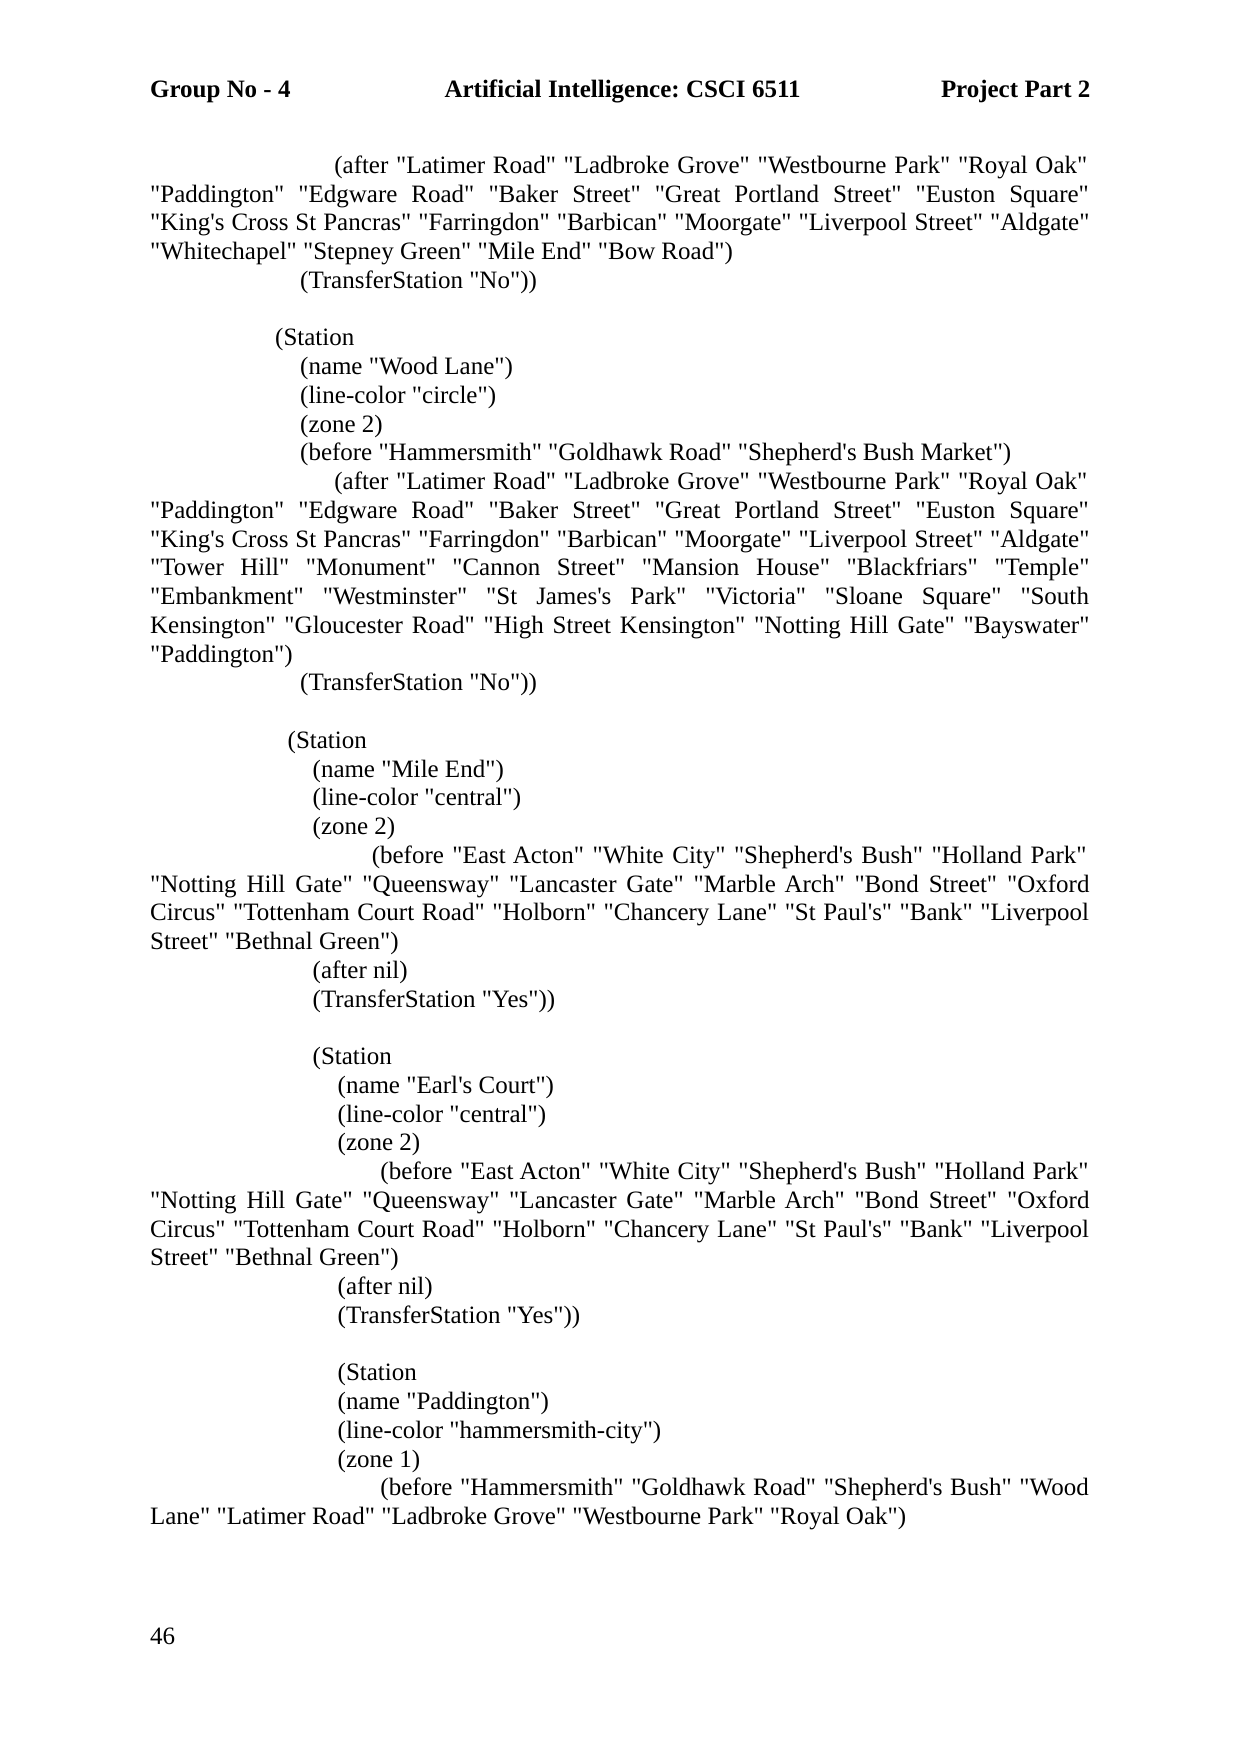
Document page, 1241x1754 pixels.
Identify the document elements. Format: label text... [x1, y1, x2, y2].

text (before "East Acton" "White City" "Shepherd's Bush" "Holland Park" "Notting Hill Gate" "Queensway" "Lancaster Gate" "Marble Arch" "Bond Street" "Oxford Circus" "Tottenham Court Road" "Holborn" "Chancery Lane" "St Paul's" "Bank" "Liverpool Street" "Bethnal Green") [150, 1156, 1090, 1271]
text (TransferStation "Yes")) [150, 1300, 1090, 1329]
text (before "East Acton" "White City" "Shepherd's Bush" "Holland Park" "Notting Hill Gate" "Queensway" "Lancaster Gate" "Marble Arch" "Bond Street" "Oxford Circus" "Tottenham Court Road" "Holborn" "Chancery Lane" "St Paul's" "Bank" "Liverpool Street" "Bethnal Green") [150, 840, 1090, 955]
text (line-color "hammersmith-city") [150, 1415, 1090, 1444]
text (before "Hammersmith" "Goldhawk Road" "Shepherd's Bush Market") [150, 437, 1090, 466]
text (after nil) [150, 1271, 1090, 1300]
text (name "Paddington") [150, 1386, 1090, 1415]
text (name "Wood Lane") [150, 351, 1090, 380]
text (TransferStation "No")) [150, 265, 1090, 294]
text (Station [150, 1357, 1090, 1386]
text (after "Latimer Road" "Ladbroke Grove" "Westbourne Park" "Royal Oak" "Paddington" "Edgware Road" "Baker Street" "Great Portland Street" "Euston Square" "King's Cross St Pancras" "Farringdon" "Barbican" "Moorgate" "Liverpool Street" "Aldgate" "Tower Hill" "Monument" "Cannon Street" "Mansion House" "Blackfriars" "Temple" "Embankment" "Westminster" "St James's Park" "Victoria" "Sloane Square" "South Kensington" "Gloucester Road" "High Street Kensington" "Notting Hill Gate" "Bayswater" "Paddington") [150, 466, 1090, 667]
text (Station [150, 725, 1090, 754]
text (zone 1) [150, 1444, 1090, 1472]
text (zone 2) [150, 1127, 1090, 1156]
text (line-color "circle") [150, 380, 1090, 409]
text (Station [150, 322, 1090, 351]
text (name "Mile End") [150, 754, 1090, 782]
text (zone 2) [150, 811, 1090, 840]
text (name "Earl's Court") [150, 1070, 1090, 1099]
text (TransferStation "Yes")) [150, 984, 1090, 1012]
text (after "Latimer Road" "Ladbroke Grove" "Westbourne Park" "Royal Oak" "Paddington" "Edgware Road" "Baker Street" "Great Portland Street" "Euston Square" "King's Cross St Pancras" "Farringdon" "Barbican" "Moorgate" "Liverpool Street" "Aldgate" "Whitechapel" "Stepney Green" "Mile End" "Bow Road") [150, 150, 1090, 265]
text (before "Hammersmith" "Goldhawk Road" "Shepherd's Bush" "Wood Lane" "Latimer Road" "Ladbroke Grove" "Westbourne Park" "Royal Oak") [150, 1472, 1090, 1530]
text (line-color "central") [150, 1099, 1090, 1127]
text (after nil) [150, 955, 1090, 984]
text (TransferStation "No")) [150, 667, 1090, 696]
text (Station [150, 1041, 1090, 1070]
text (zone 2) [150, 409, 1090, 437]
text (line-color "central") [150, 782, 1090, 811]
